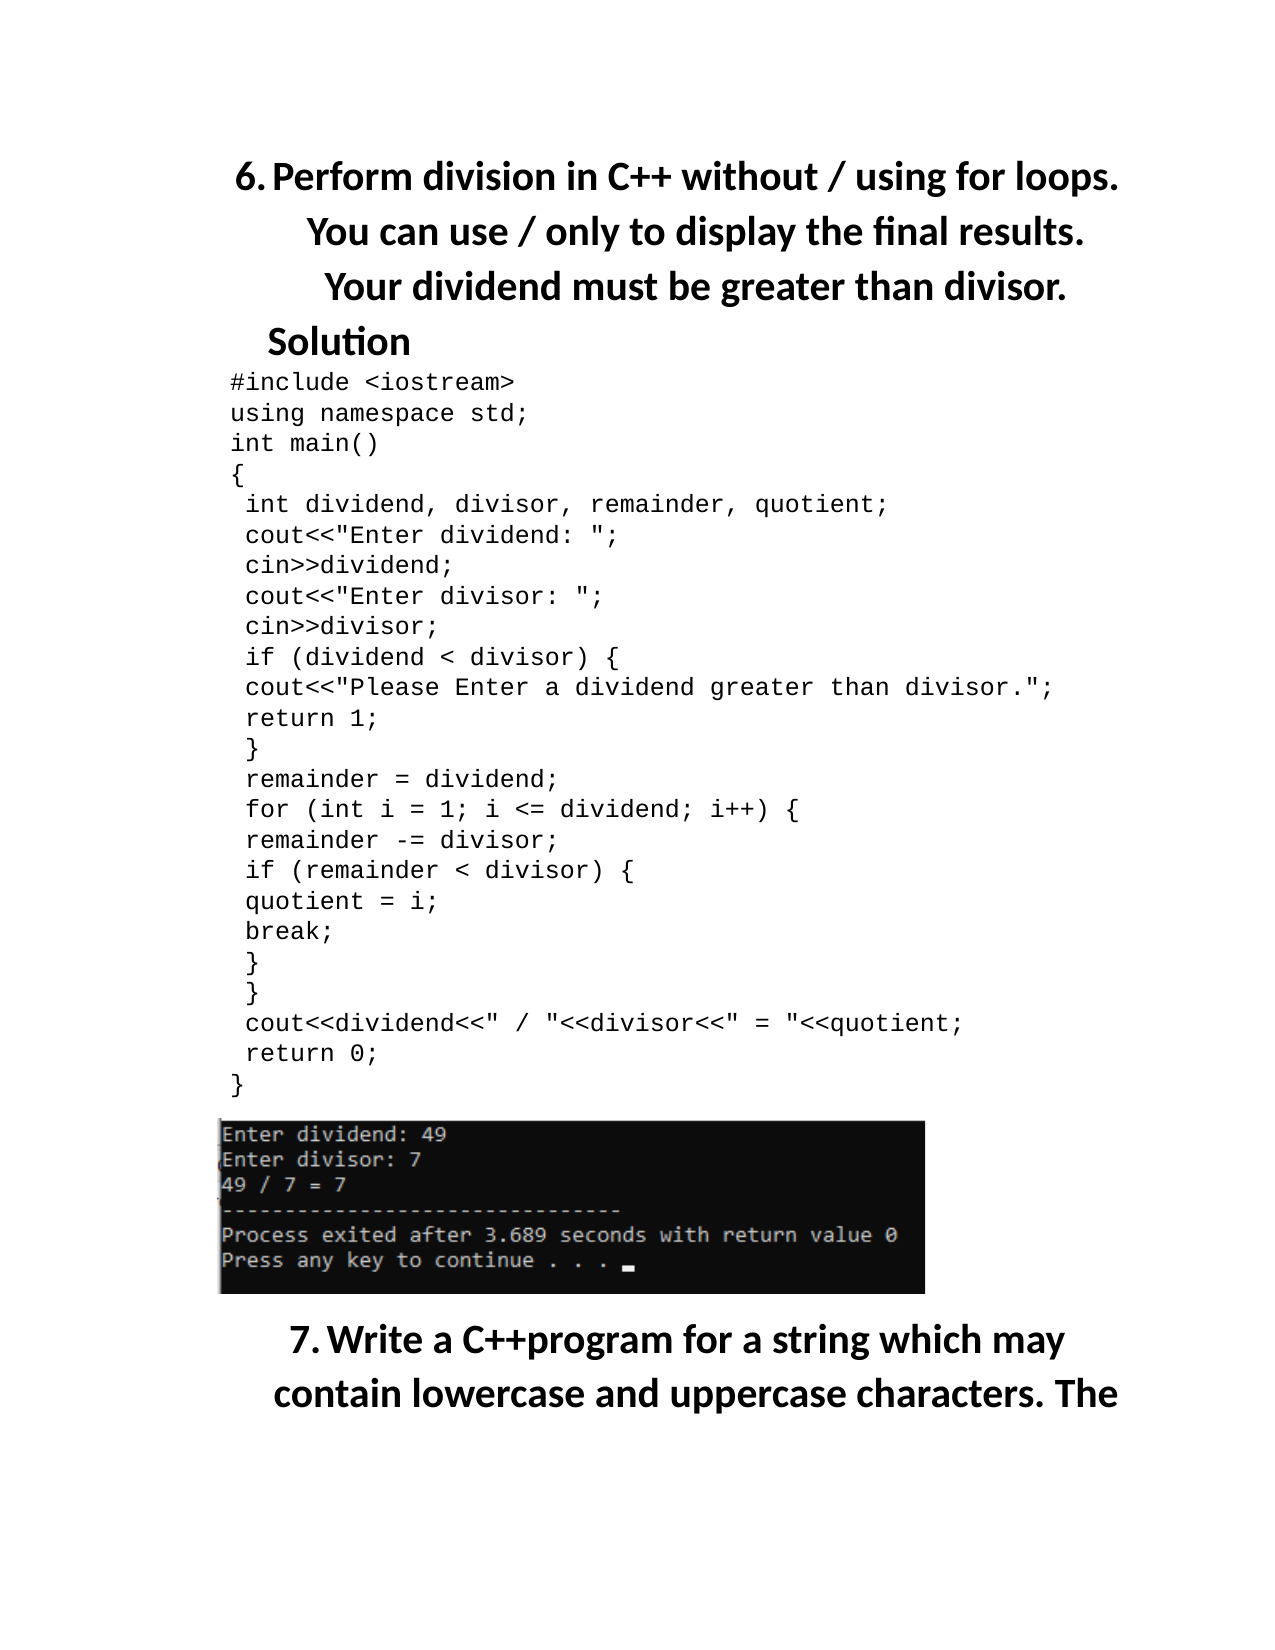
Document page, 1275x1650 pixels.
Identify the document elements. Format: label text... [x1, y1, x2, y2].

list return 0; [230, 1041, 1125, 1069]
list Solution [267, 315, 1125, 366]
list cout<<"Please Enter a dividend greater than divisor."; [230, 675, 1125, 703]
list } [230, 949, 1125, 978]
list quotient = i; [230, 888, 1125, 917]
list cin>>divisor; [230, 614, 1125, 642]
list if (dividend < divisor) { [230, 644, 1125, 673]
list cout<<dividend<<" / "<<divisor<<" = "<<quotient; [230, 1011, 1125, 1039]
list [230, 1313, 1125, 1418]
list Perform division in C++ without / using for loops. You can use / only to display the final results. Your dividend must be greater than divisor. [230, 150, 1125, 311]
list remainder -= divisor; [230, 827, 1125, 856]
list } [230, 980, 1125, 1008]
picture [217, 1118, 926, 1294]
list cout<<"Enter divisor: "; [230, 583, 1125, 612]
list cin>>dividend; [230, 553, 1125, 581]
list remainder = dividend; [230, 766, 1125, 795]
list return 1; [230, 705, 1125, 734]
list break; [230, 919, 1125, 947]
list #include <iostream> [230, 369, 1125, 398]
list } [230, 1072, 1125, 1100]
list cout<<"Enter dividend: "; [230, 522, 1125, 551]
list int main() [230, 431, 1125, 459]
list int dividend, divisor, remainder, quotient; [230, 492, 1125, 520]
list } [230, 736, 1125, 764]
list { [230, 461, 1125, 489]
list for (int i = 1; i <= dividend; i++) { [230, 797, 1125, 825]
list using namespace std; [230, 400, 1125, 428]
list if (remainder < divisor) { [230, 858, 1125, 886]
